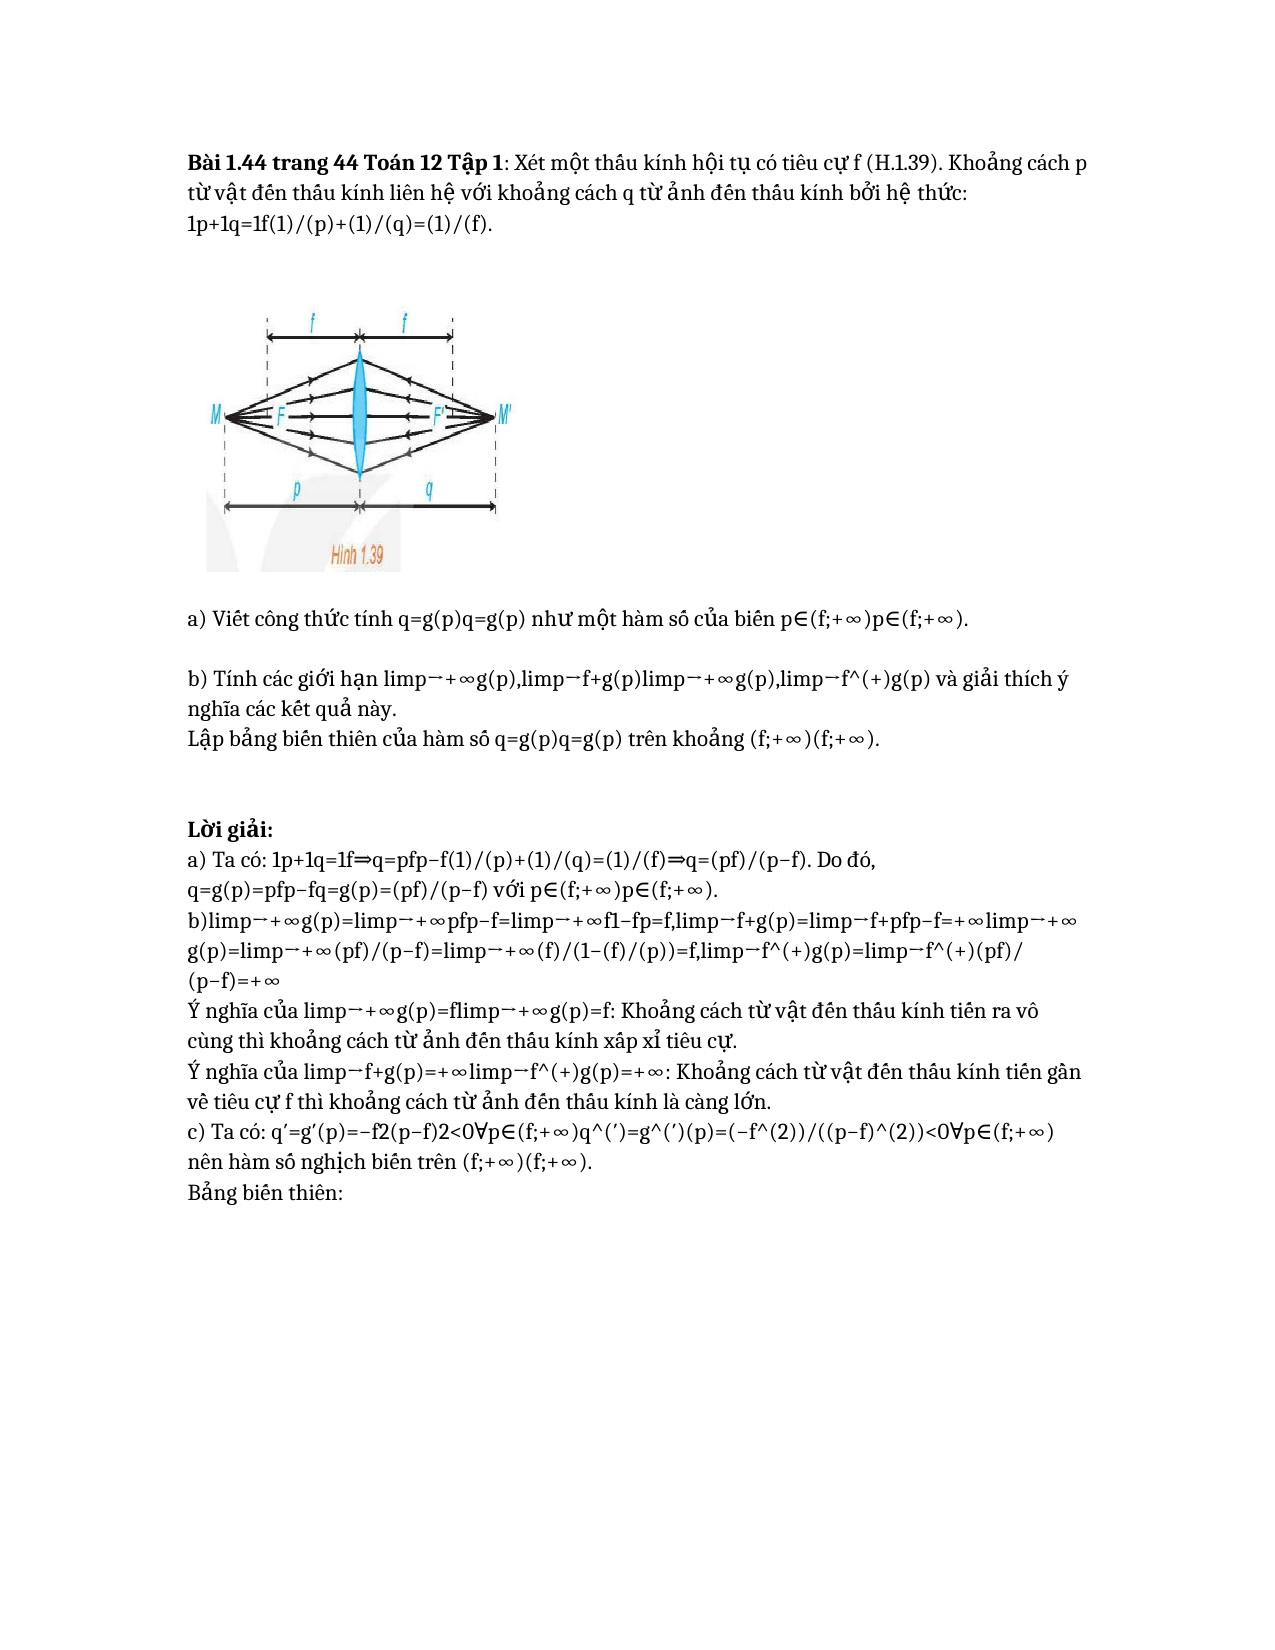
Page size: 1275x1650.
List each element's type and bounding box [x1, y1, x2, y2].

text [187, 150, 1087, 1206]
picture [206, 301, 519, 572]
